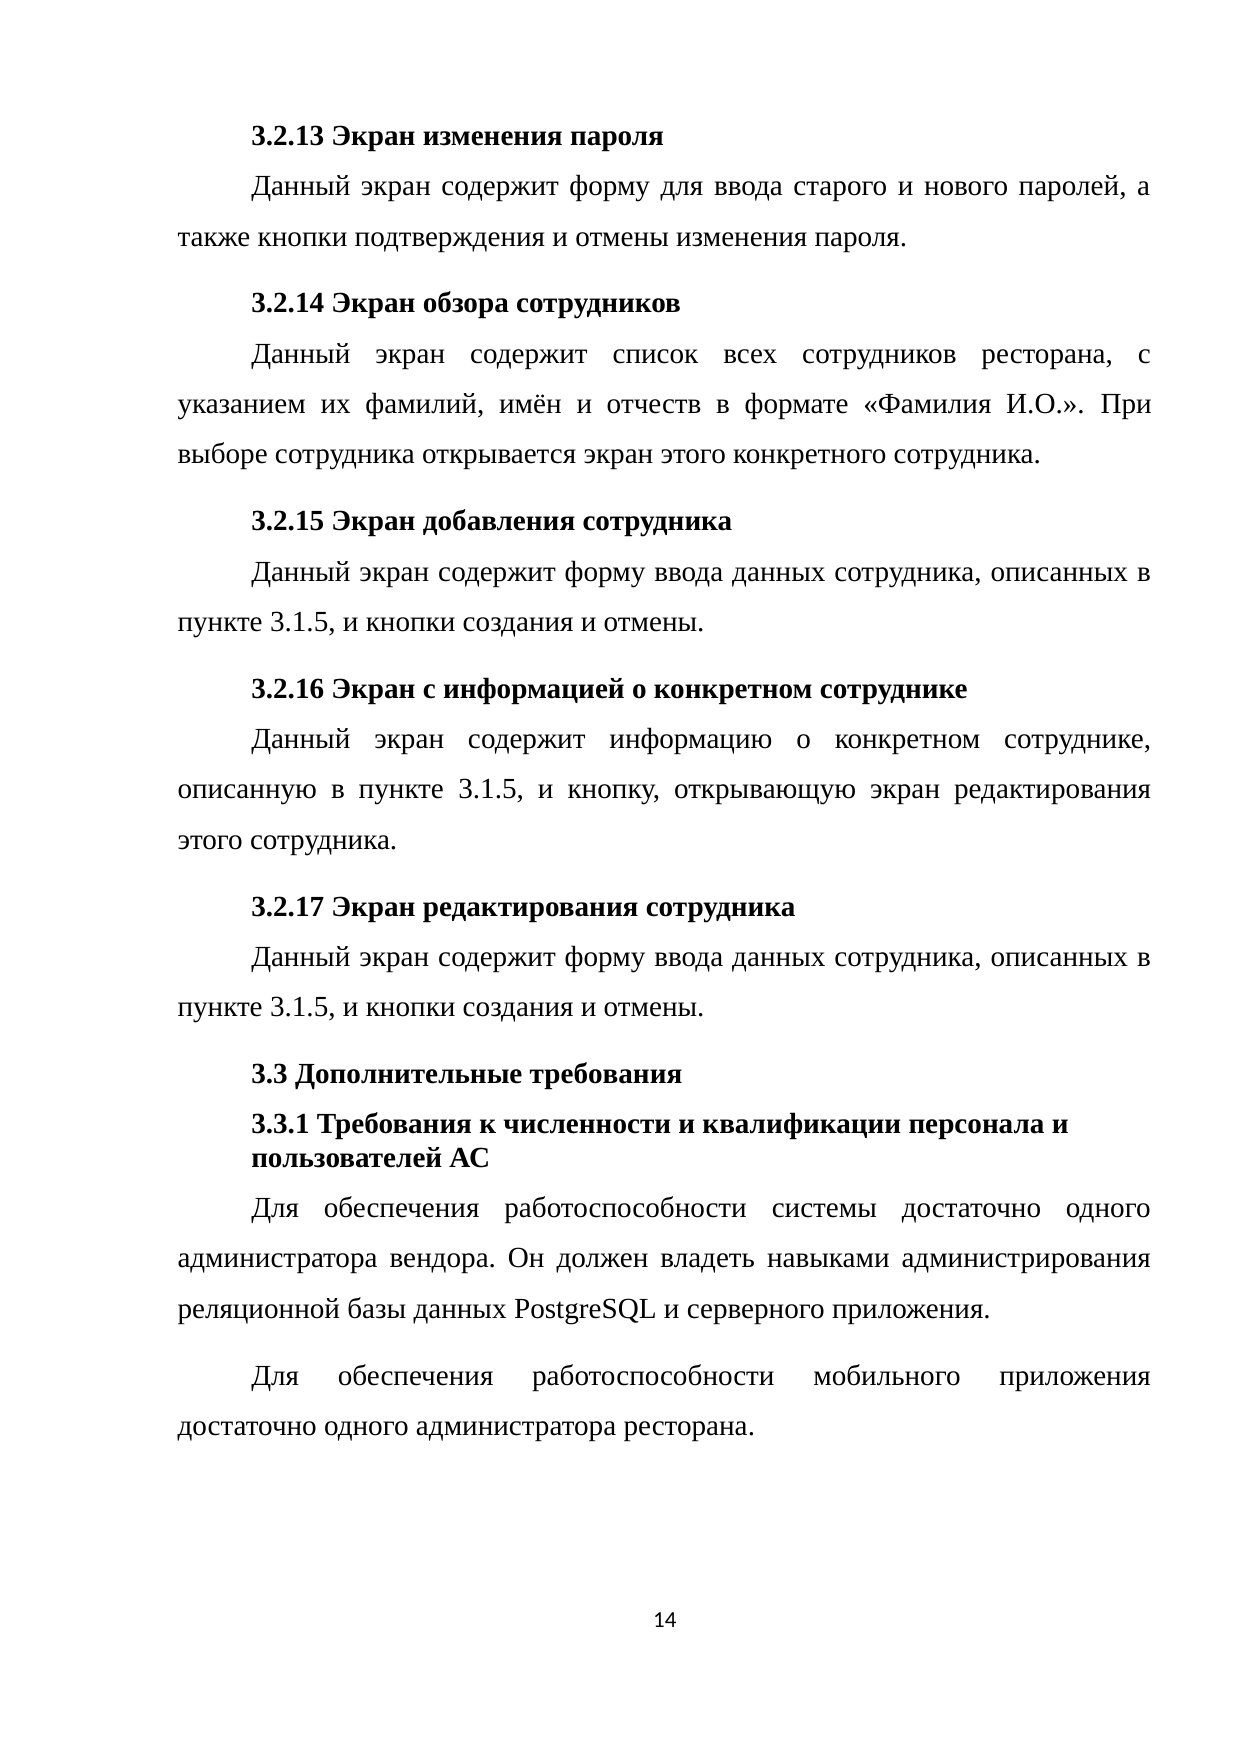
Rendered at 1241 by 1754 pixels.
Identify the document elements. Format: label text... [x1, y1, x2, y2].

text Экран редактирования сотрудника [251, 889, 1152, 922]
text Экран обзора сотрудников [251, 286, 1152, 319]
text Для обеспечения работоспособности мобильного приложения достаточно одного администратора ресторана. [177, 1358, 1152, 1442]
text Экран добавления сотрудника [251, 503, 1152, 537]
text Данный экран содержит информацию о конкретном сотруднике, описанную в пункте 3.1.5, и кнопку, открывающую экран редактирования этого сотрудника. [177, 721, 1152, 855]
text Данный экран содержит список всех сотрудников ресторана, с указанием их фамилий, имён и отчеств в формате «Фамилия И.О.». При выборе сотрудника открывается экран этого конкретного сотрудника. [177, 336, 1152, 470]
text Данный экран содержит форму ввода данных сотрудника, описанных в пункте 3.1.5, и кнопки создания и отмены. [177, 554, 1152, 637]
text Экран с информацией о конкретном сотруднике [251, 671, 1152, 704]
text Для обеспечения работоспособности системы достаточно одного администратора вендора. Он должен владеть навыками администрирования реляционной базы данных PostgreSQL и серверного приложения. [177, 1190, 1152, 1324]
list Требования к численности и квалификации персонала и пользователей АС [251, 1106, 1152, 1173]
text Данный экран содержит форму для ввода старого и нового паролей, а также кнопки подтверждения и отмены изменения пароля. [177, 168, 1152, 252]
text Дополнительные требования [251, 1056, 1152, 1090]
text Данный экран содержит форму ввода данных сотрудника, описанных в пункте 3.1.5, и кнопки создания и отмены. [177, 939, 1152, 1023]
text Экран изменения пароля [251, 118, 1152, 152]
